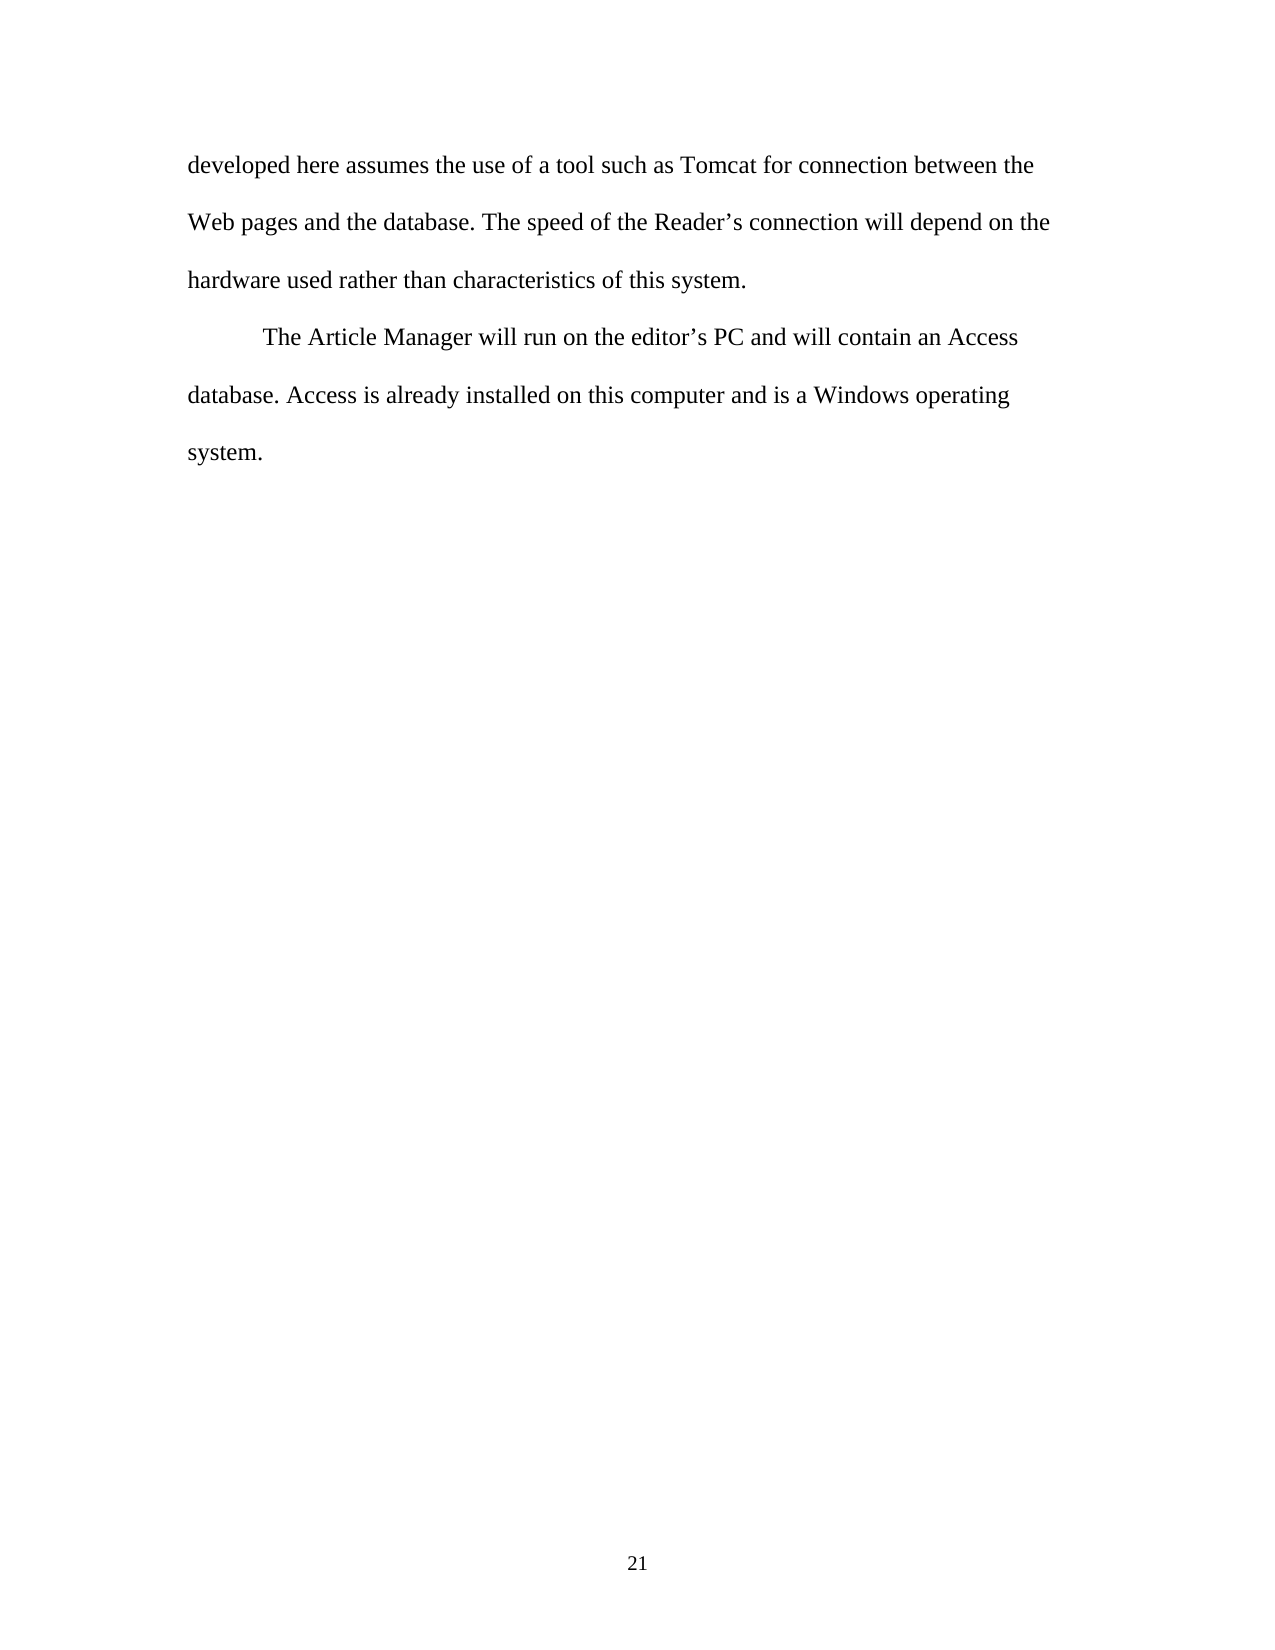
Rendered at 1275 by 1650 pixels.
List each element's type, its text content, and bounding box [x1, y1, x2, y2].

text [187, 150, 1087, 294]
text The Article Manager will run on the editor’s PC and will contain an Access database. Access is already installed on this computer and is a Windows operating system. [187, 322, 1087, 466]
